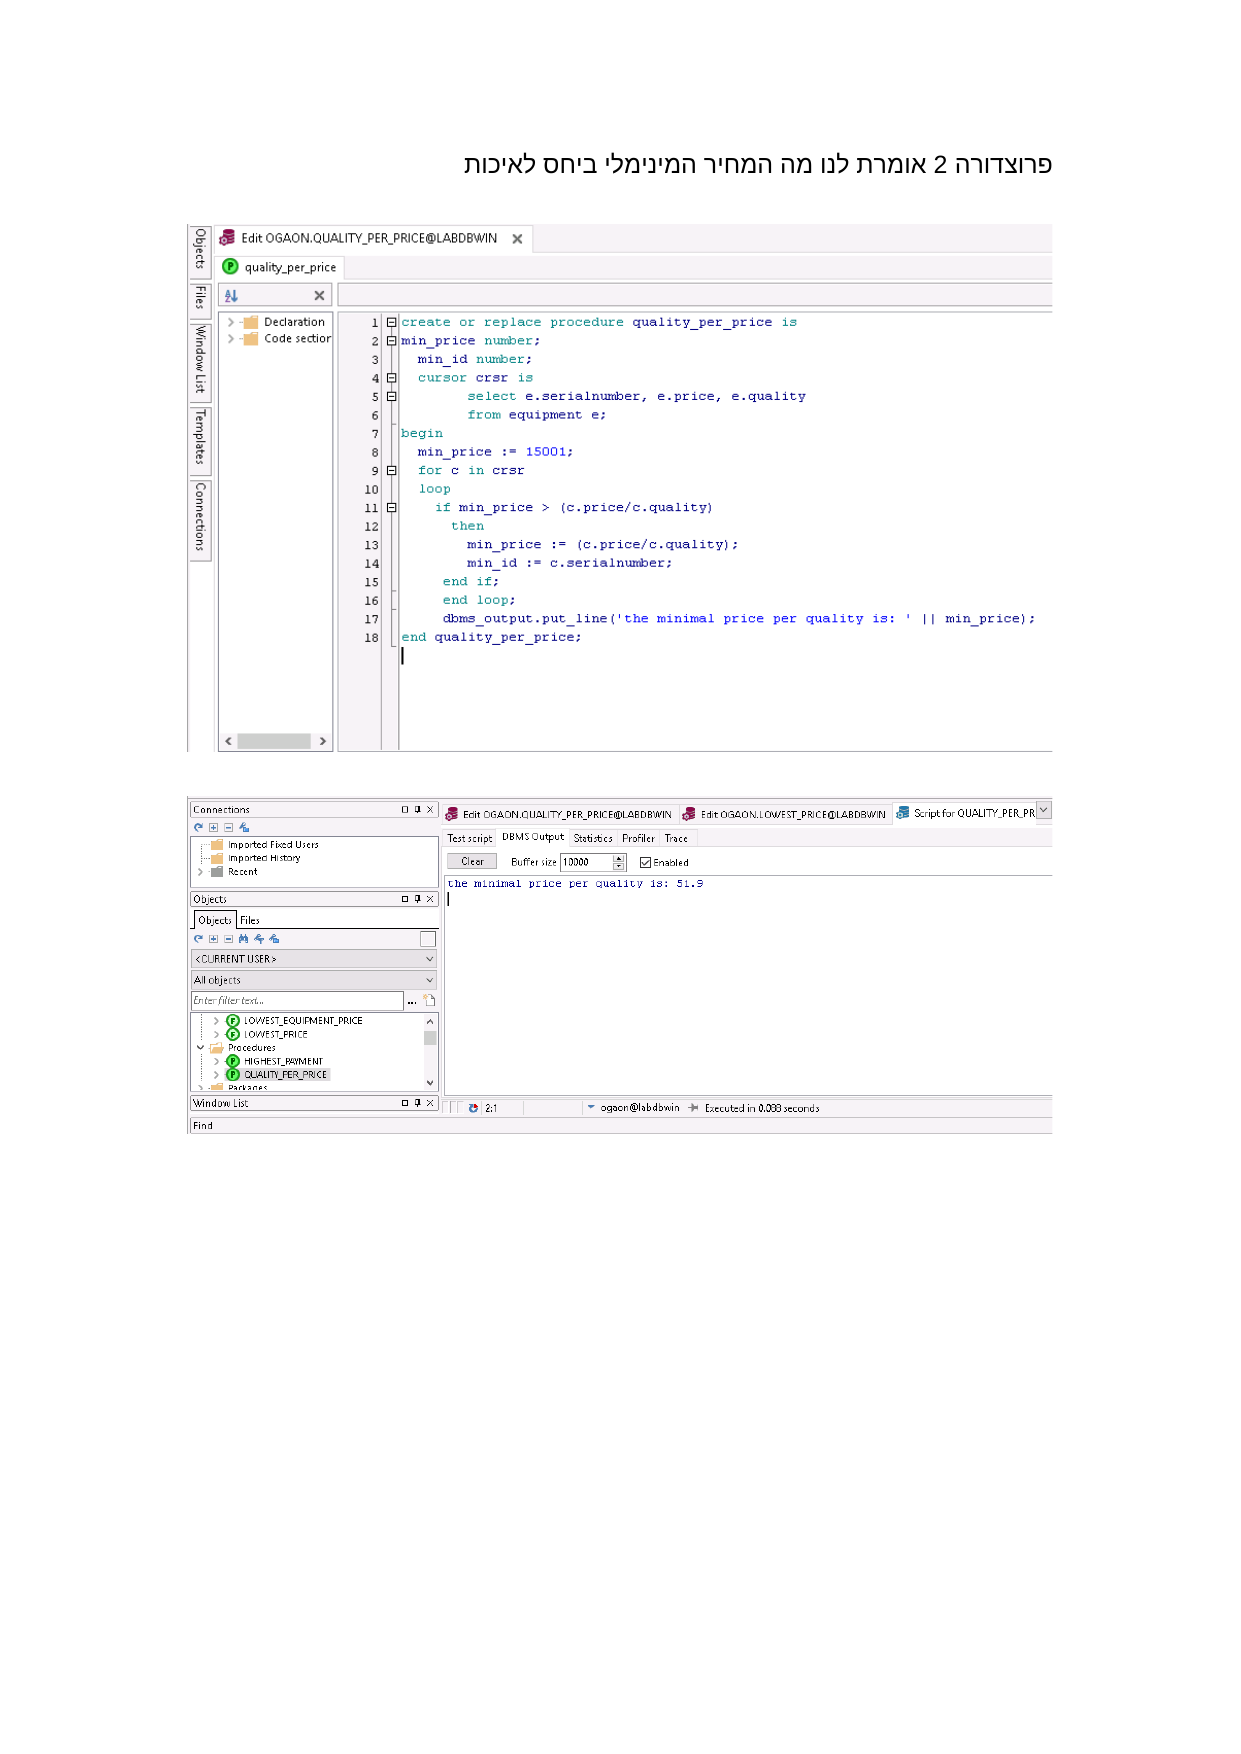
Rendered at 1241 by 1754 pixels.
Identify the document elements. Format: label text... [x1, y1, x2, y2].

picture [187, 224, 1053, 752]
picture [187, 796, 1053, 1134]
text פרוצדורה 2 אומרת לנו מה המחיר המינימלי ביחס לאיכות [187, 150, 1053, 179]
